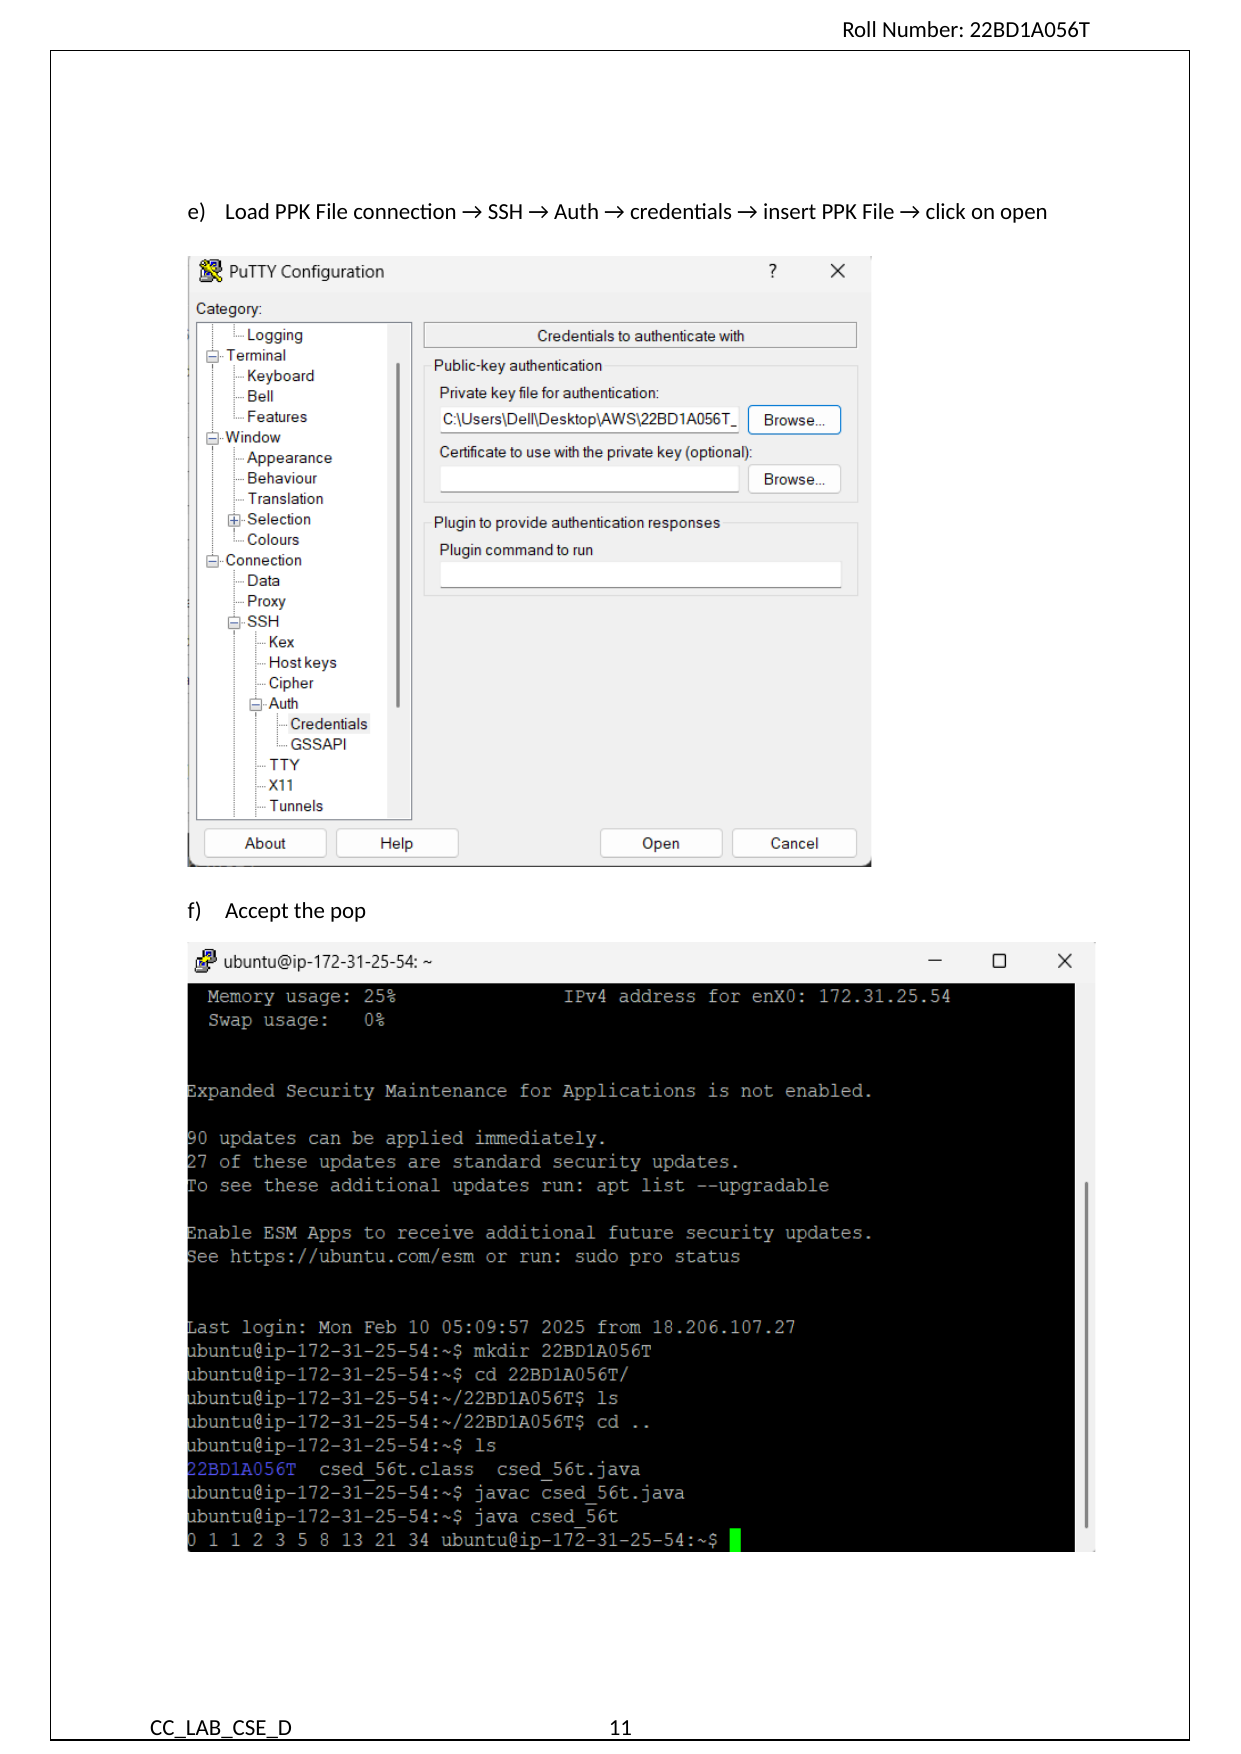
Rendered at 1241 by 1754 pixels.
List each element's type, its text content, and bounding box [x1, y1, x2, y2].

list Load PPK File connection → SSH → Auth → credentials → insert PPK File → click on open [187, 197, 1090, 225]
picture [187, 942, 1096, 1552]
list Accept the pop [187, 896, 1090, 924]
picture [187, 256, 872, 867]
